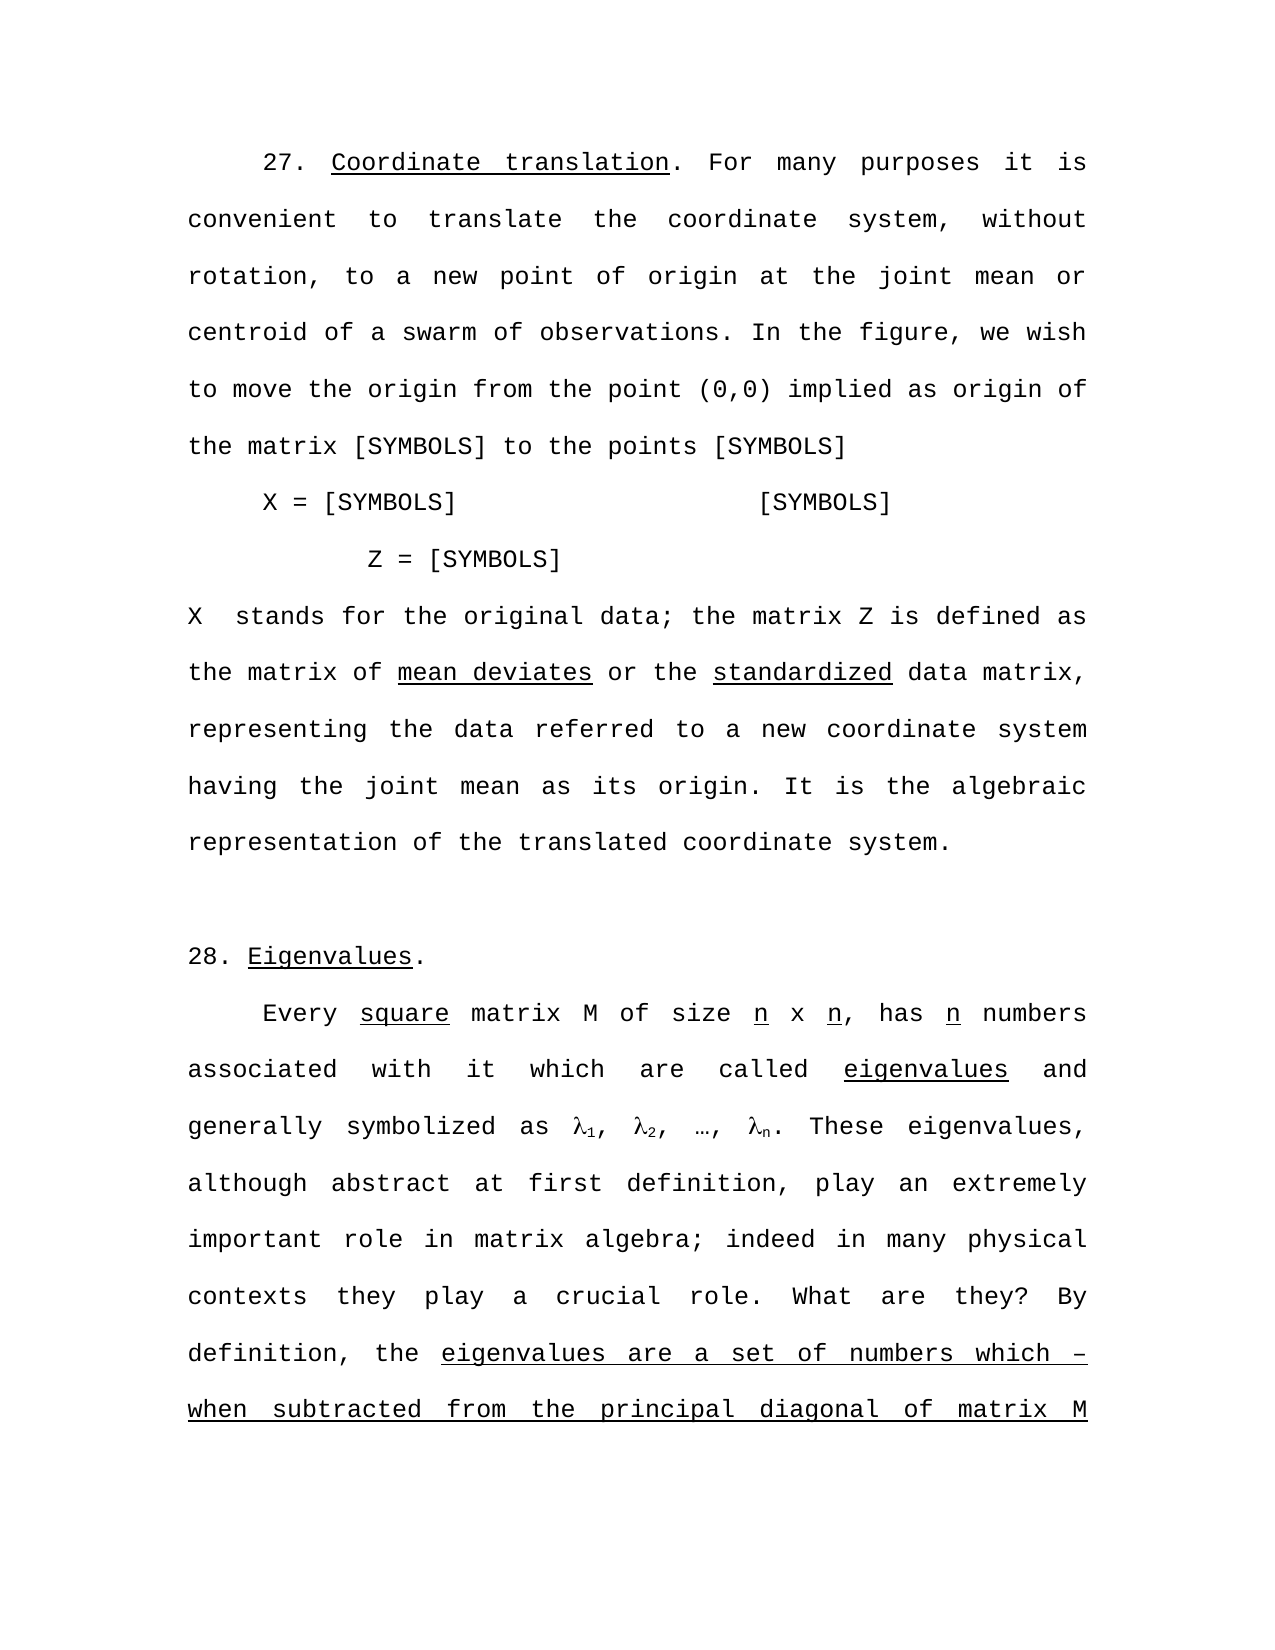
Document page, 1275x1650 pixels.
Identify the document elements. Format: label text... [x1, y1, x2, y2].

text 28. Eigenvalues. [187, 944, 1087, 972]
text X = [SYMBOLS] [SYMBOLS] [187, 490, 1087, 518]
text 27. Coordinate translation. For many purposes it is convenient to translate the coordinate system, without rotation, to a new point of origin at the joint mean or centroid of a swarm of observations. In the figure, we wish to move the origin from the point (0,0) implied as origin of the matrix [SYMBOLS] to the points [SYMBOLS] [187, 150, 1087, 462]
text Z = [SYMBOLS] [187, 547, 1087, 575]
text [187, 1000, 1087, 1420]
text X stands for the original data; the matrix Z is defined as the matrix of mean deviates or the standardized data matrix, representing the data referred to a new coordinate system having the joint mean as its origin. It is the algebraic representation of the translated coordinate system. [187, 603, 1087, 858]
